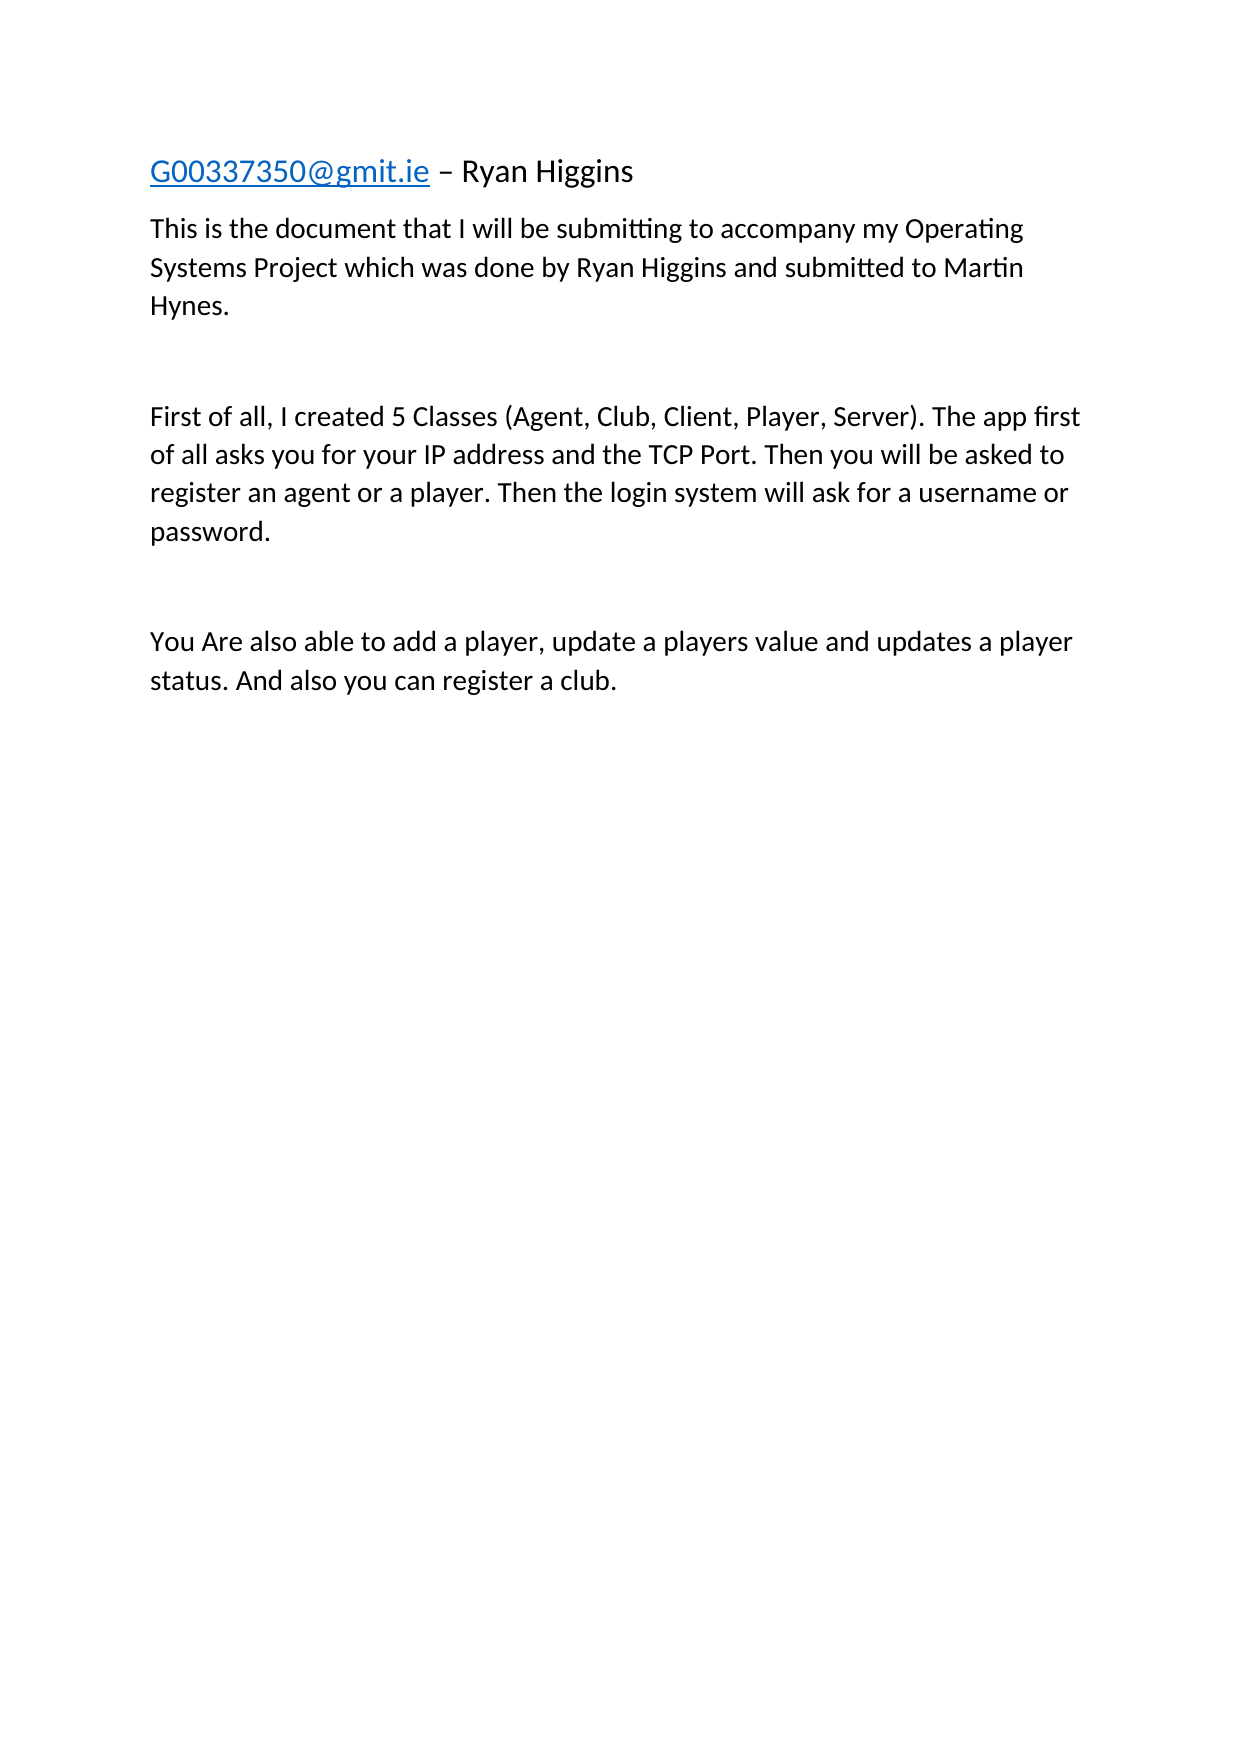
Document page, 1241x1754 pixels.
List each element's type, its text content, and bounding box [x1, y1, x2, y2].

text First of all, I created 5 Classes (Agent, Club, Client, Player, Server). The app first of all asks you for your IP address and the TCP Port. Then you will be asked to register an agent or a player. Then the login system will ask for a username or password. [150, 398, 1090, 549]
text G00337350@gmit.ie – Ryan Higgins [150, 150, 1090, 191]
text This is the document that I will be submitting to accompany my Operating Systems Project which was done by Ryan Higgins and submitted to Martin Hynes. [150, 211, 1090, 323]
text You Are also able to add a player, update a players value and updates a player status. And also you can register a club. [150, 623, 1090, 697]
